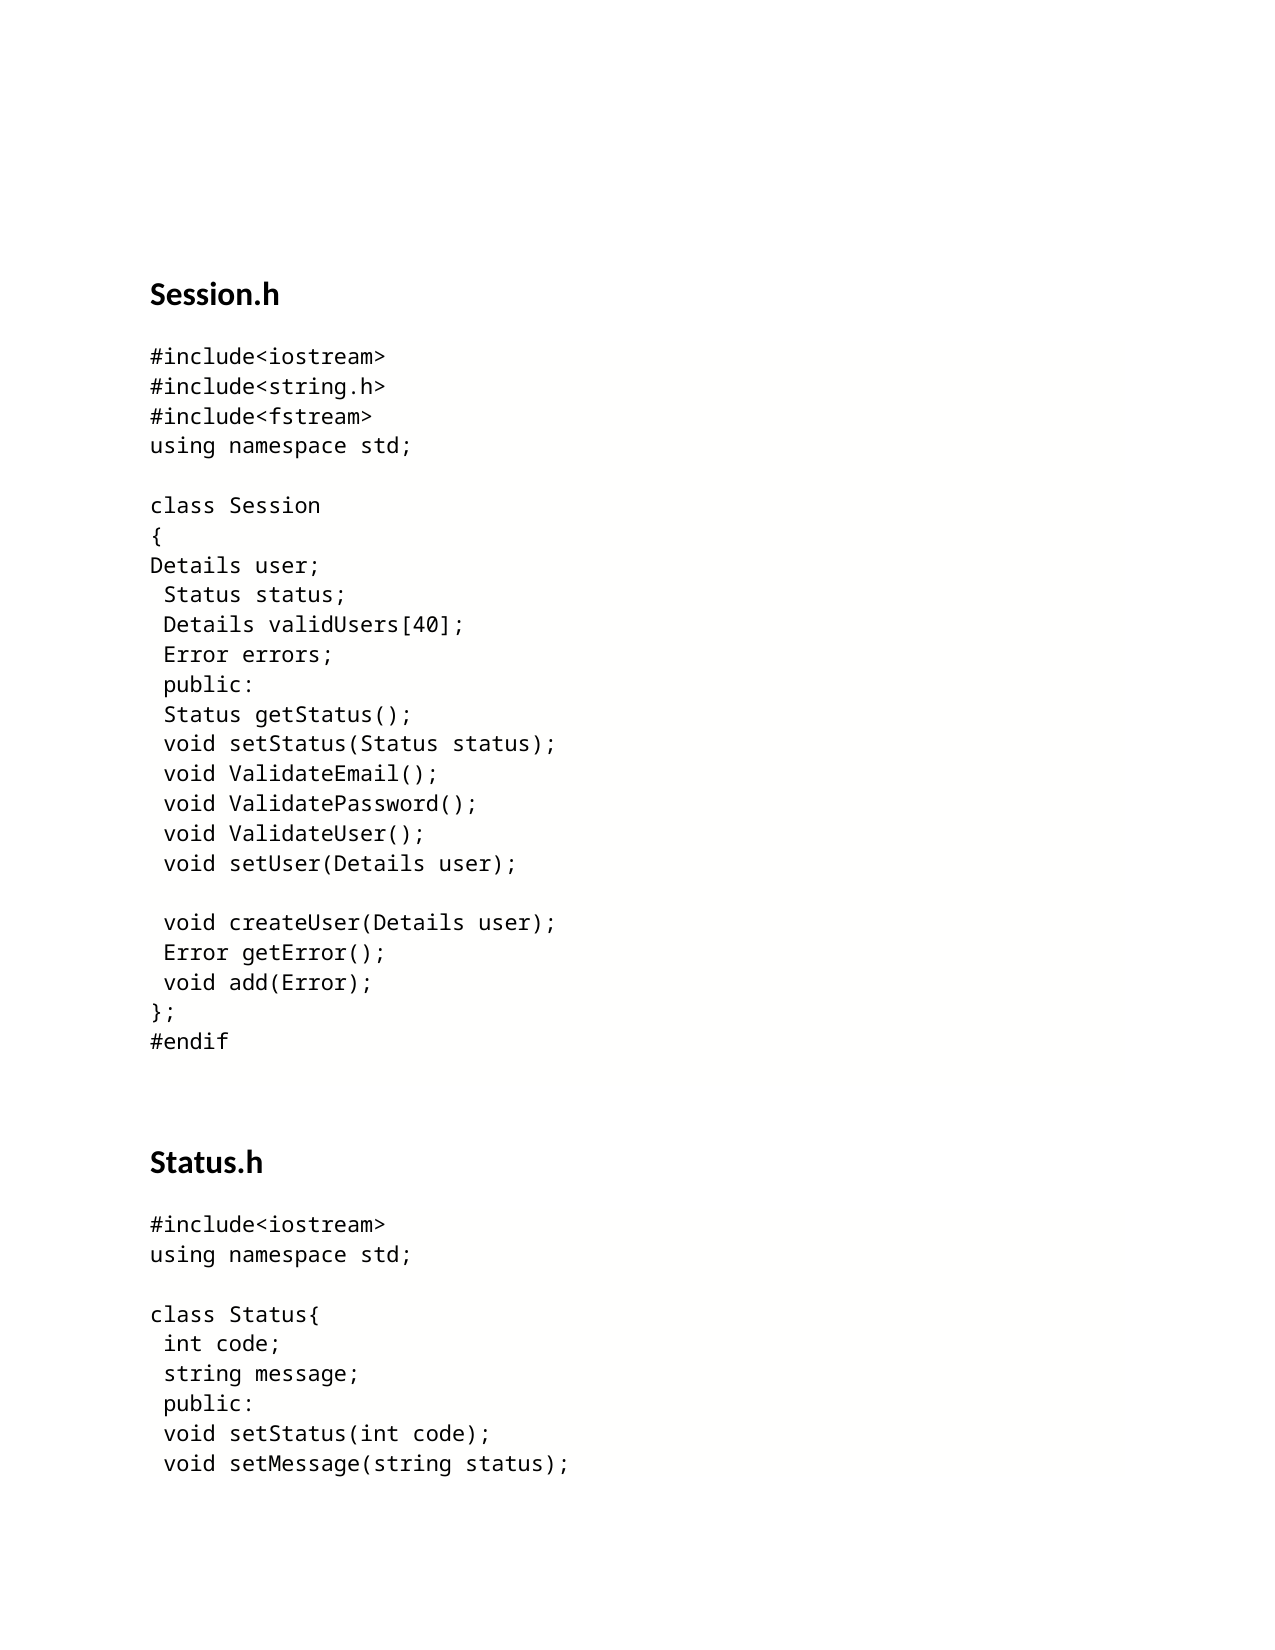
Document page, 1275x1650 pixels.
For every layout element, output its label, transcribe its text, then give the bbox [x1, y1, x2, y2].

text #include<iostream> [150, 341, 1125, 371]
text Error getError(); [150, 937, 1125, 967]
text Status status; [150, 579, 1125, 609]
text class Session [150, 490, 1125, 520]
text Error errors; [150, 639, 1125, 669]
text #include<fstream> [150, 401, 1125, 430]
text using namespace std; [150, 1239, 1125, 1269]
text void setUser(Details user); [150, 847, 1125, 877]
text public: [150, 1388, 1125, 1418]
text void setStatus(Status status); [150, 728, 1125, 758]
text void ValidateEmail(); [150, 758, 1125, 788]
text void setMessage(string status); [150, 1447, 1125, 1477]
text int code; [150, 1328, 1125, 1358]
text }; [150, 996, 1125, 1026]
text Status.h [150, 1142, 1125, 1182]
text void setStatus(int code); [150, 1418, 1125, 1447]
text class Status{ [150, 1298, 1125, 1328]
text #include<iostream> [150, 1209, 1125, 1239]
text void add(Error); [150, 967, 1125, 996]
text public: [150, 669, 1125, 698]
text void ValidateUser(); [150, 818, 1125, 847]
text #endif [150, 1026, 1125, 1056]
text void createUser(Details user); [150, 907, 1125, 937]
text Status getStatus(); [150, 698, 1125, 728]
text #include<string.h> [150, 371, 1125, 401]
text Details user; [150, 549, 1125, 579]
text using namespace std; [150, 430, 1125, 460]
text { [150, 520, 1125, 549]
text string message; [150, 1358, 1125, 1388]
text Session.h [150, 273, 1125, 314]
text void ValidatePassword(); [150, 788, 1125, 818]
text Details validUsers[40]; [150, 609, 1125, 639]
